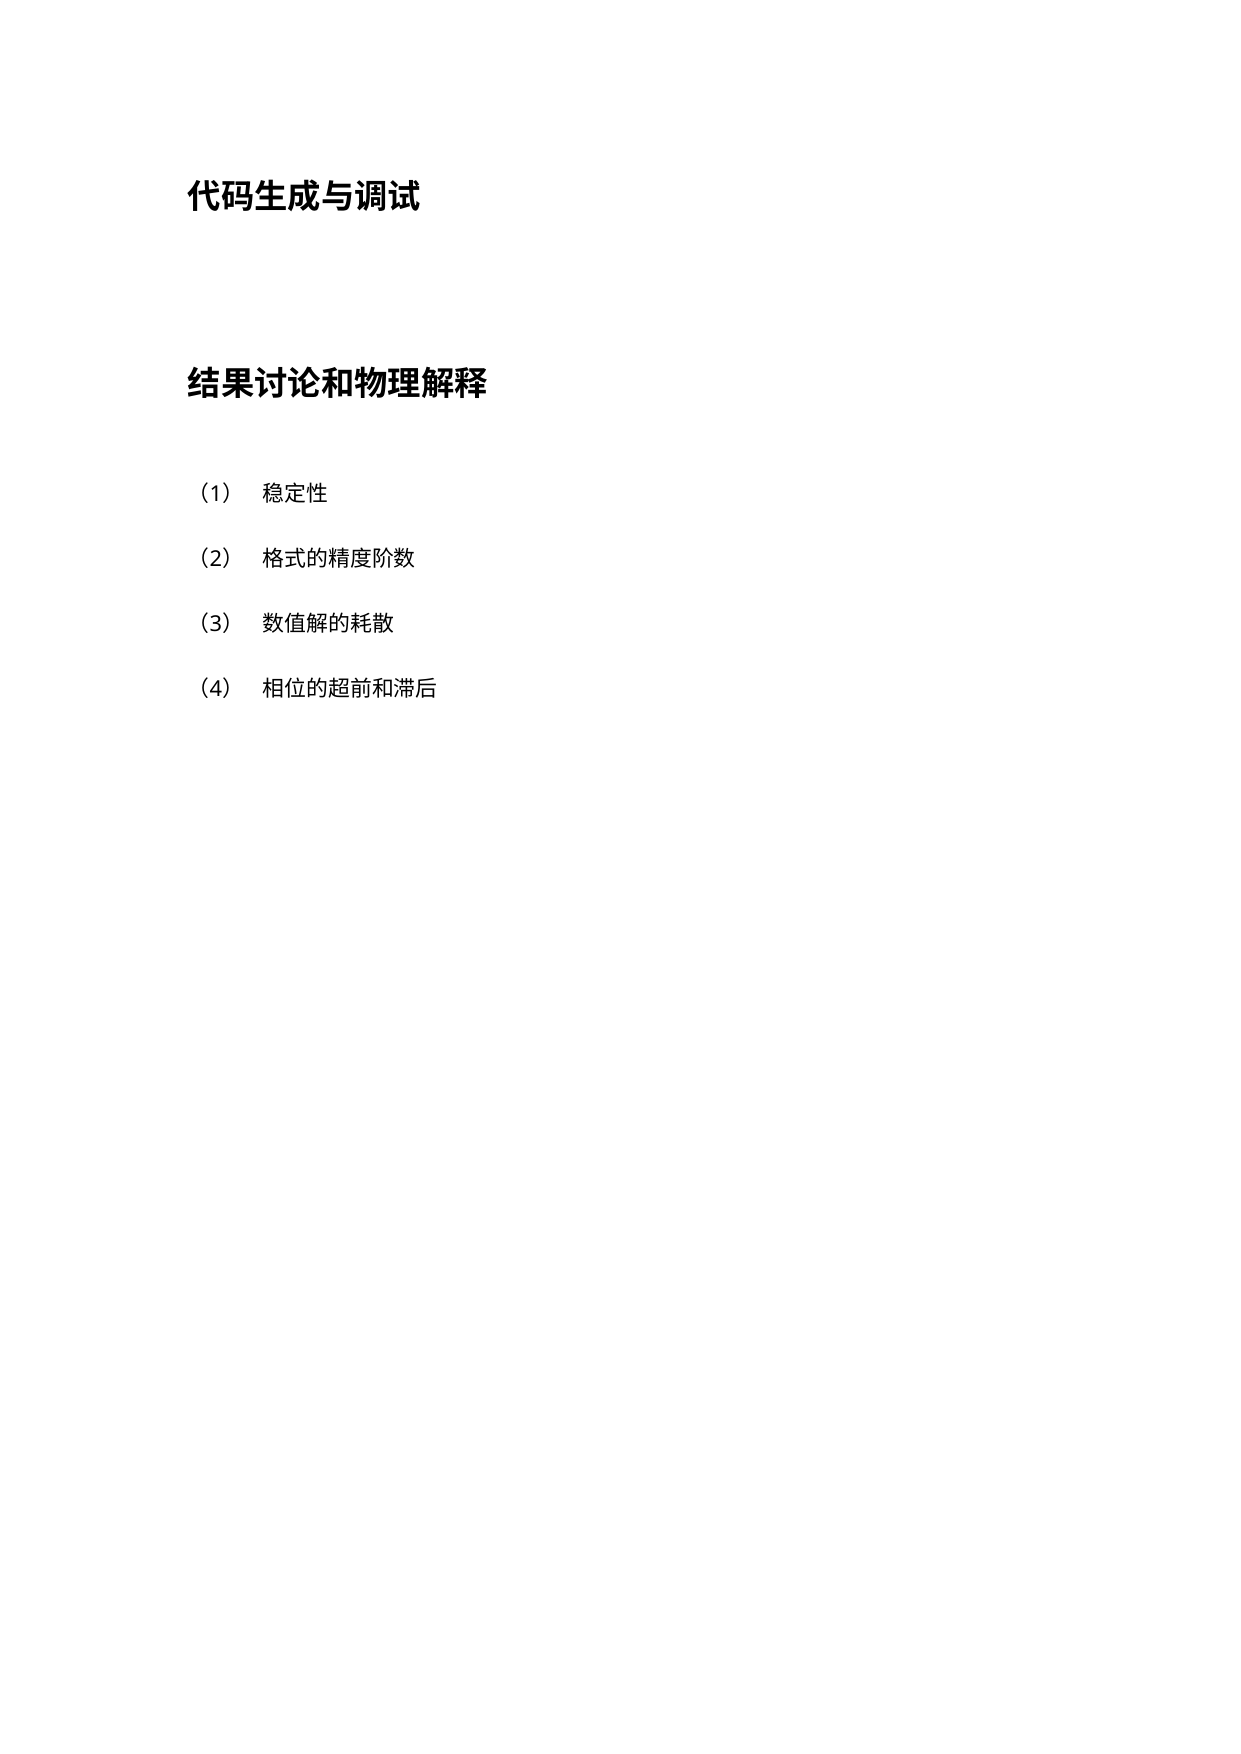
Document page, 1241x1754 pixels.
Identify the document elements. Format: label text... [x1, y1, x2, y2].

subtitle 结果讨论和物理解释 [187, 349, 1053, 414]
list 稳定性 [187, 476, 1053, 541]
list 数值解的耗散 [187, 606, 1053, 671]
list 格式的精度阶数 [187, 541, 1053, 606]
subtitle 代码生成与调试 [187, 162, 1053, 227]
list 相位的超前和滞后 [187, 671, 1053, 736]
